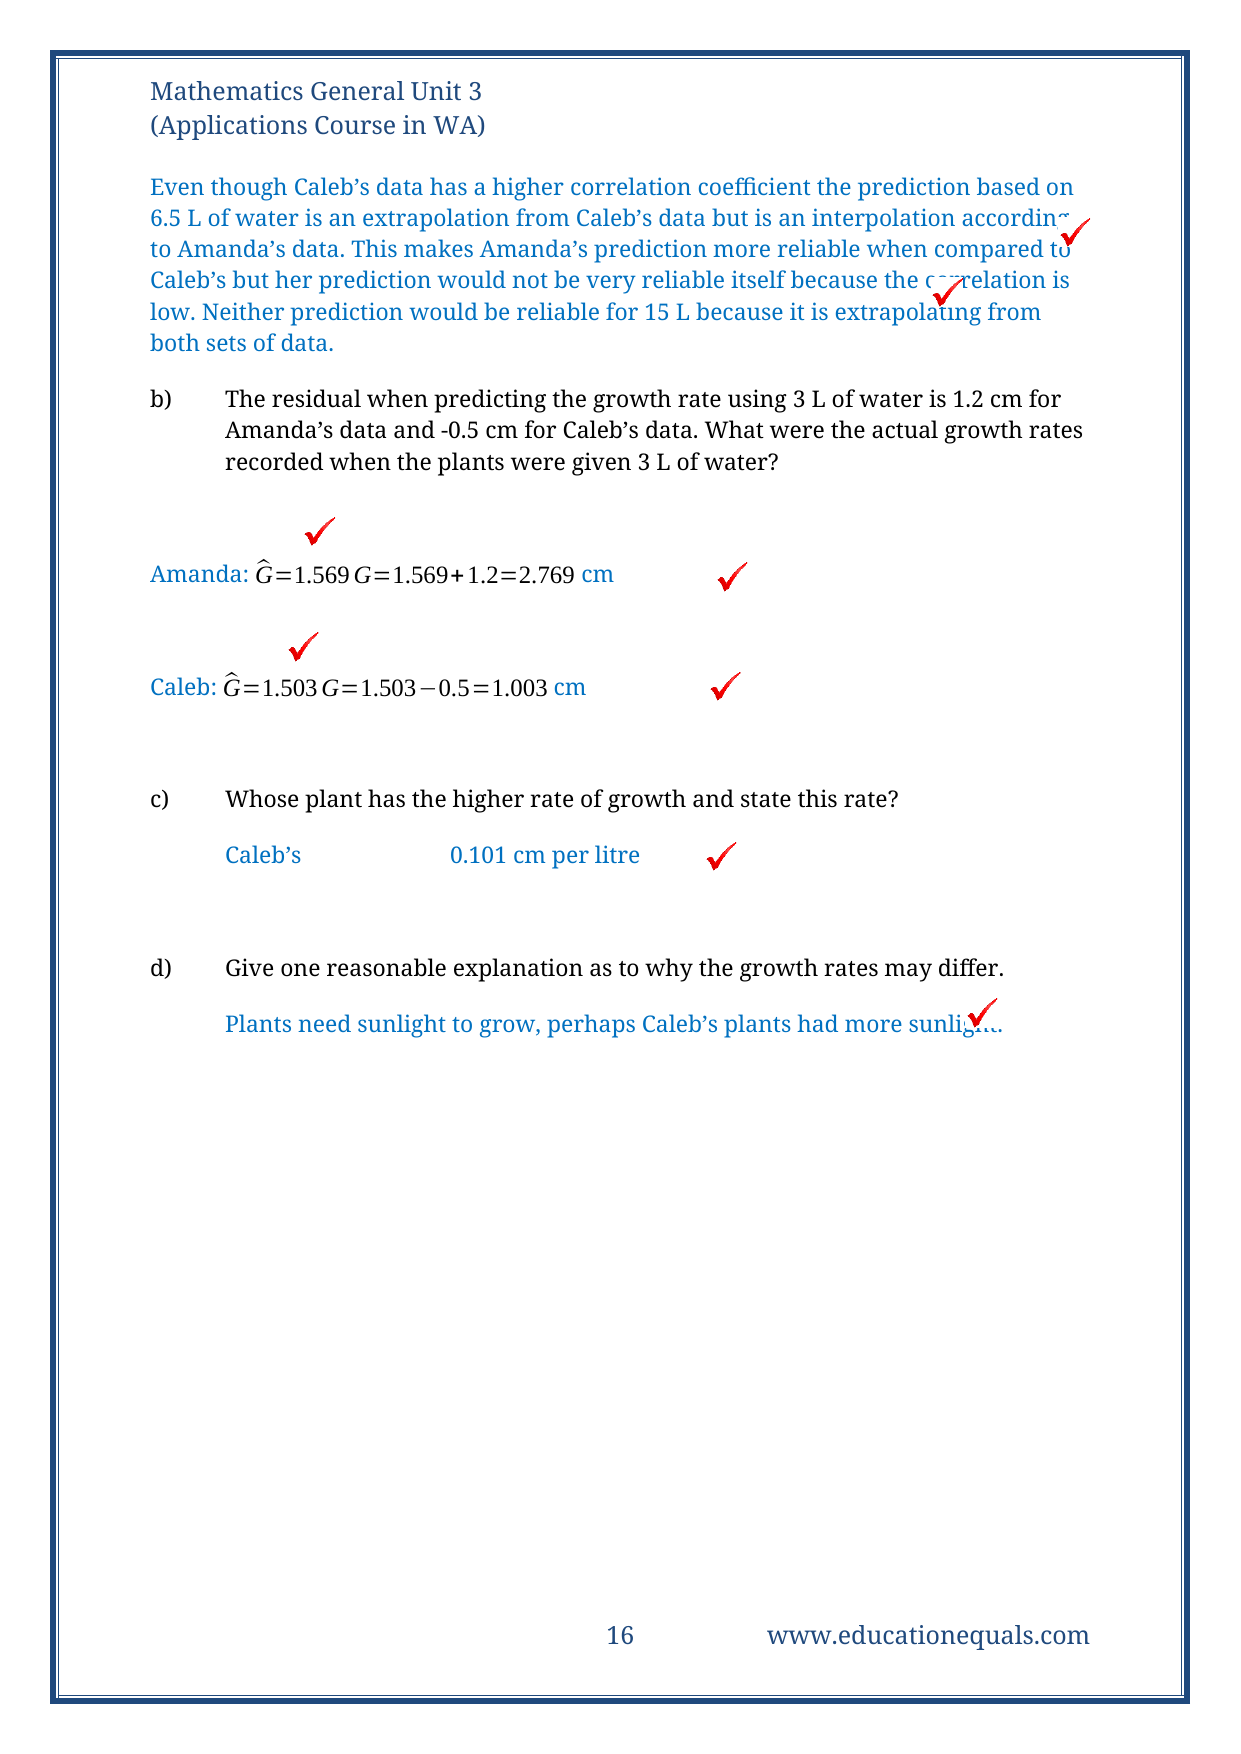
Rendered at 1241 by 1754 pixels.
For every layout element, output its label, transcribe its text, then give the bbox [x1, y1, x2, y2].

picture [715, 562, 748, 592]
picture [286, 632, 319, 662]
picture [965, 997, 998, 1028]
text Caleb’s 0.101 cm per litre [150, 839, 1090, 871]
picture [930, 277, 963, 307]
picture [704, 841, 737, 871]
text Caleb: cm [150, 671, 1090, 702]
text Amanda: cm [150, 558, 1090, 589]
text d) Give one reasonable explanation as to why the growth rates may differ. [150, 952, 1090, 983]
picture [708, 671, 741, 701]
text Even though Caleb’s data has a higher correlation coefficient the prediction based on 6.5 L of water is an extrapolation from Caleb’s data but is an interpolation according to Amanda’s data. This makes Amanda’s prediction more reliable when compared to Caleb’s but her prediction would not be very reliable itself because the correlation is low. Neither prediction would be reliable for 15 L because it is extrapolating from both sets of data. [150, 171, 1090, 358]
text c) Whose plant has the higher rate of growth and state this rate? [150, 783, 1090, 814]
text Plants need sunlight to grow, perhaps Caleb’s plants had more sunlight. [150, 1008, 1090, 1039]
picture [1058, 217, 1091, 247]
text b) The residual when predicting the growth rate using 3 L of water is 1.2 cm for Amanda’s data and -0.5 cm for Caleb’s data. What were the actual growth rates recorded when the plants were given 3 L of water? [150, 383, 1090, 477]
picture [302, 516, 336, 546]
